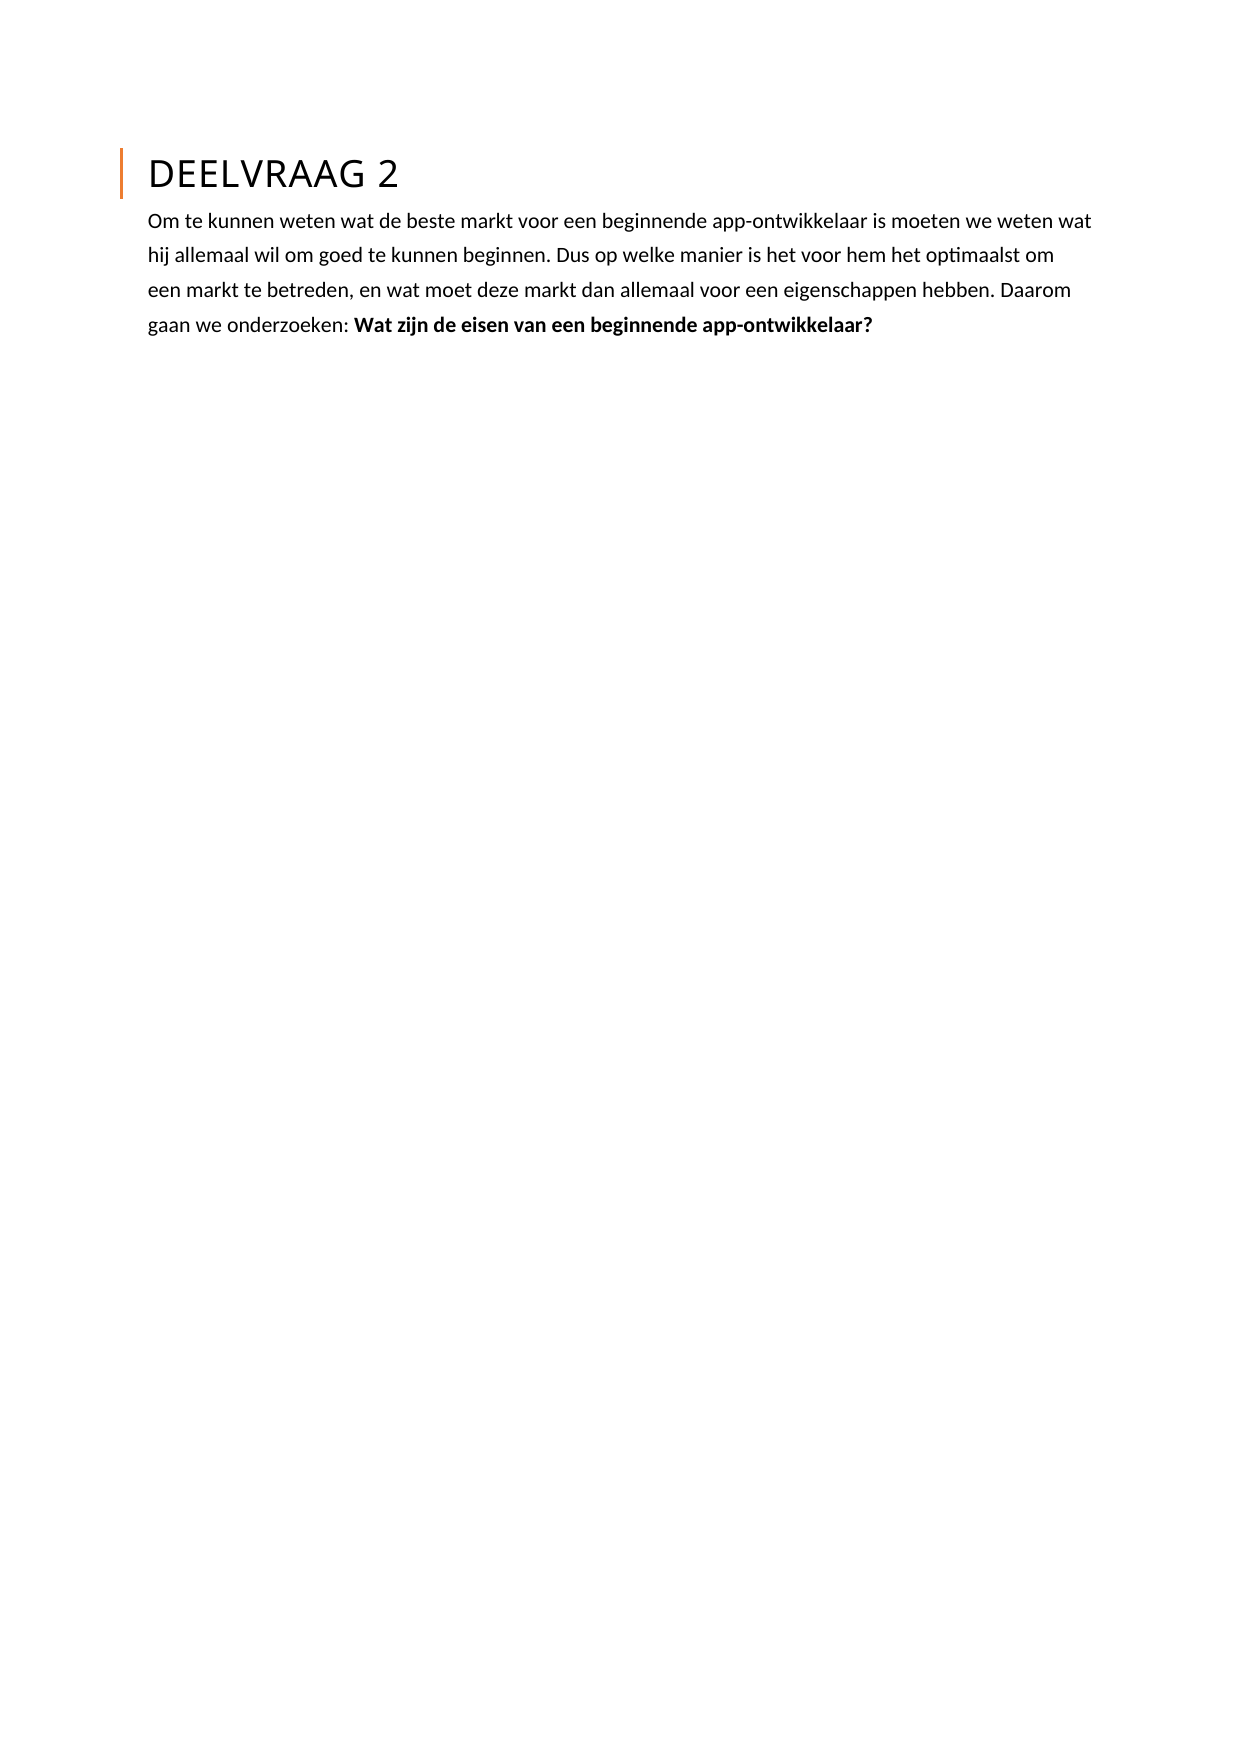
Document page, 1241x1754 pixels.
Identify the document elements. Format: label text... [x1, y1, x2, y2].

subtitle Deelvraag 2 [148, 148, 1093, 199]
text Om te kunnen weten wat de beste markt voor een beginnende app-ontwikkelaar is moeten we weten wat hij allemaal wil om goed te kunnen beginnen. Dus op welke manier is het voor hem het optimaalst om een markt te betreden, en wat moet deze markt dan allemaal voor een eigenschappen hebben. Daarom gaan we onderzoeken: Wat zijn de eisen van een beginnende app-ontwikkelaar? [148, 207, 1093, 337]
